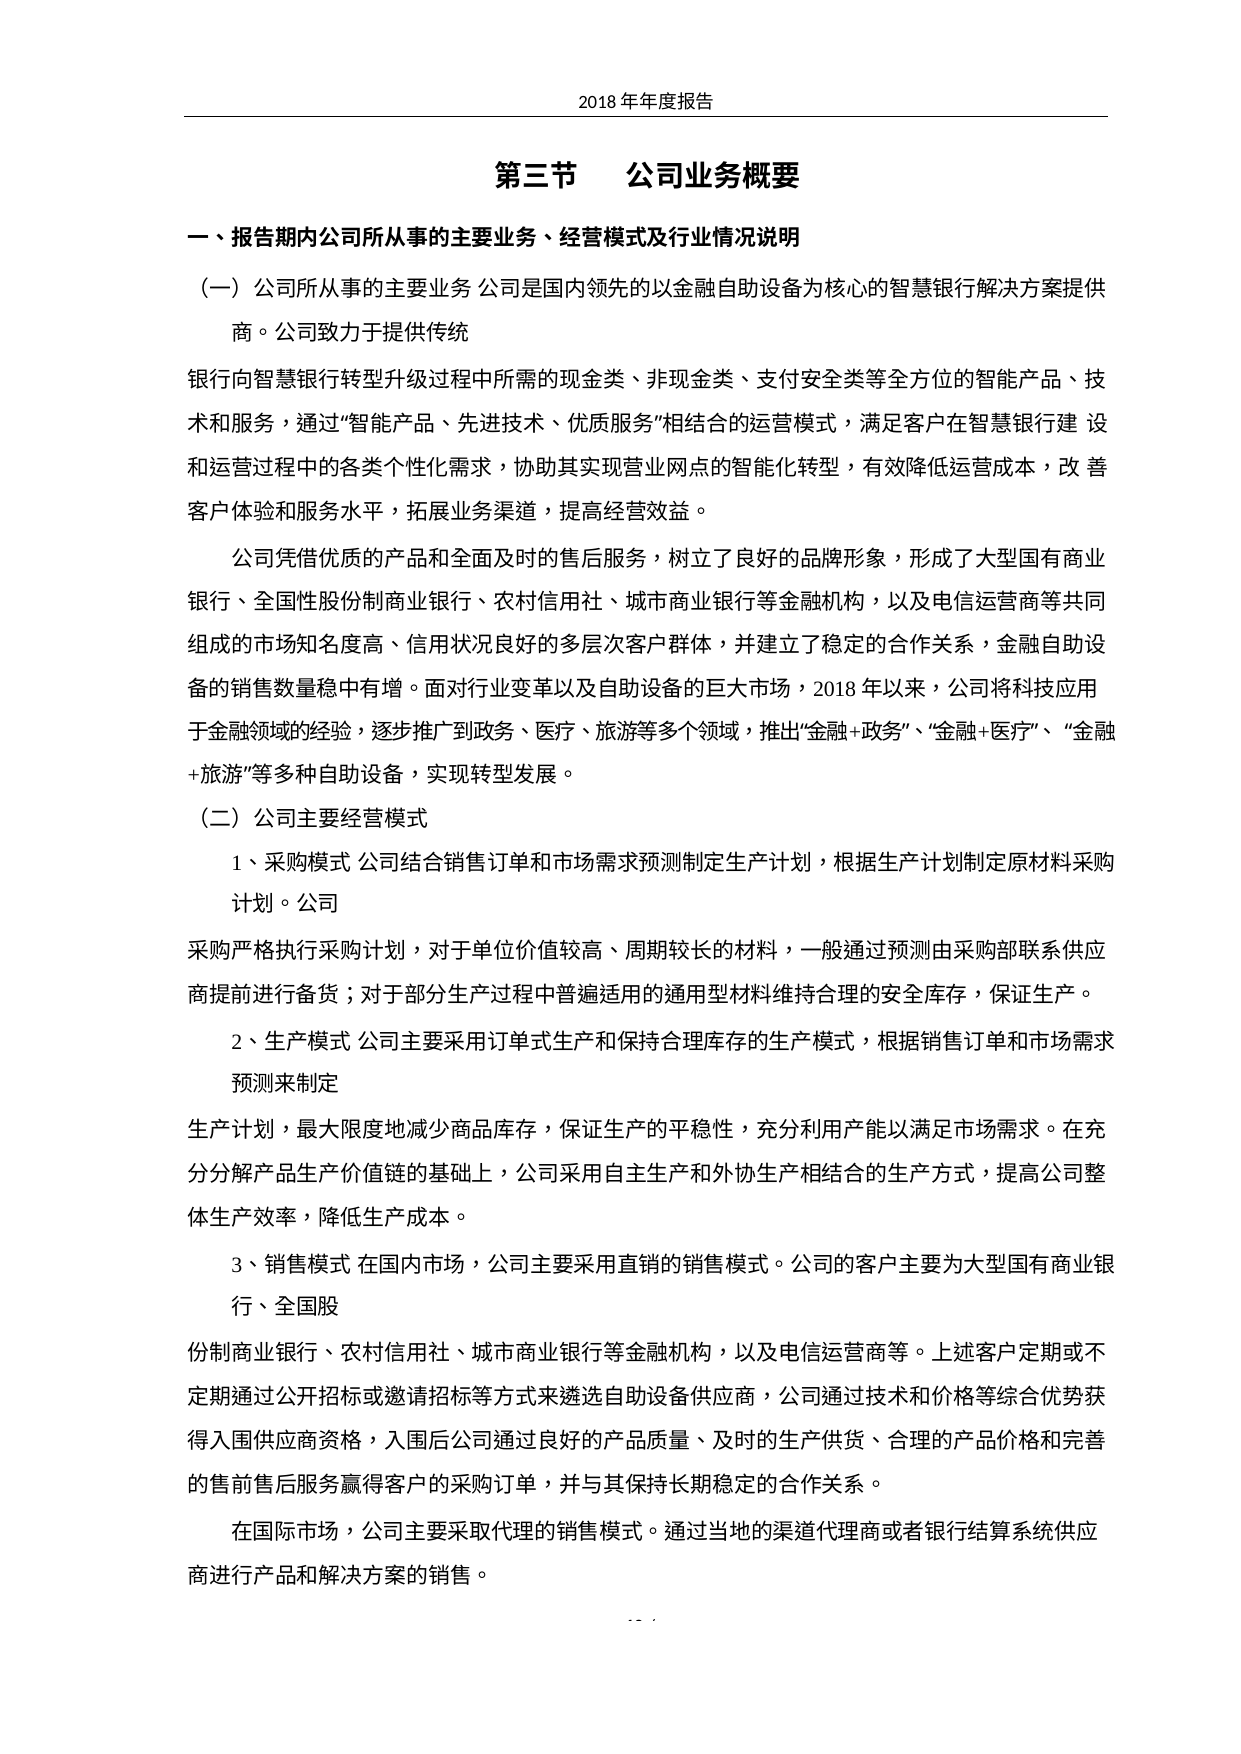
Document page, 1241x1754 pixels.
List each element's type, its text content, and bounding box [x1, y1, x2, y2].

text 1、采购模式 公司结合销售订单和市场需求预测制定生产计划，根据生产计划制定原材料采购计划。公司 [231, 847, 1119, 918]
text 份制商业银行、农村信用社、城市商业银行等金融机构，以及电信运营商等。上述客户定期或不 定期通过公开招标或邀请招标等方式来遴选自助设备供应商，公司通过技术和价格等综合优势获 得入围供应商资格，入围后公司通过良好的产品质量、及时的生产供货、合理的产品价格和完善 的售前售后服务赢得客户的采购订单，并与其保持长期稳定的合作关系。 [187, 1337, 1108, 1498]
text 公司凭借优质的产品和全面及时的售后服务，树立了良好的品牌形象，形成了大型国有商业 银行、全国性股份制商业银行、农村信用社、城市商业银行等金融机构，以及电信运营商等共同 组成的市场知名度高、信用状况良好的多层次客户群体，并建立了稳定的合作关系，金融自助设 备的销售数量稳中有增。面对行业变革以及自助设备的巨大市场，2018 年以来，公司将科技应用 于金融领域的经验，逐步推广到政务、医疗、旅游等多个领域，推出“金融+政务”、“金融+医疗”、 “金融+旅游”等多种自助设备，实现转型发展。 [187, 543, 1119, 788]
text 生产计划，最大限度地减少商品库存，保证生产的平稳性，充分利用产能以满足市场需求。在充 分分解产品生产价值链的基础上，公司采用自主生产和外协生产相结合的生产方式，提高公司整 体生产效率，降低生产成本。 [187, 1114, 1108, 1232]
text 在国际市场，公司主要采取代理的销售模式。通过当地的渠道代理商或者银行结算系统供应 商进行产品和解决方案的销售。 [187, 1516, 1119, 1590]
subtitle 一、报告期内公司所从事的主要业务、经营模式及行业情况说明 [187, 222, 1130, 252]
text 3、销售模式 在国内市场，公司主要采用直销的销售模式。公司的客户主要为大型国有商业银行、全国股 [231, 1249, 1119, 1321]
text 采购严格执行采购计划，对于单位价值较高、周期较长的材料，一般通过预测由采购部联系供应 商提前进行备货；对于部分生产过程中普遍适用的通用型材料维持合理的安全库存，保证生产。 [187, 935, 1108, 1008]
text （一）公司所从事的主要业务 公司是国内领先的以金融自助设备为核心的智慧银行解决方案提供商。公司致力于提供传统 [187, 273, 1119, 346]
text 2、生产模式 公司主要采用订单式生产和保持合理库存的生产模式，根据销售订单和市场需求预测来制定 [231, 1026, 1119, 1097]
text 银行向智慧银行转型升级过程中所需的现金类、非现金类、支付安全类等全方位的智能产品、技 术和服务，通过“智能产品、先进技术、优质服务”相结合的运营模式，满足客户在智慧银行建 设和运营过程中的各类个性化需求，协助其实现营业网点的智能化转型，有效降低运营成本，改 善客户体验和服务水平，拓展业务渠道，提高经营效益。 [187, 364, 1108, 526]
text （二）公司主要经营模式 [187, 803, 1130, 833]
subtitle 第三节 公司业务概要 [173, 155, 1122, 194]
